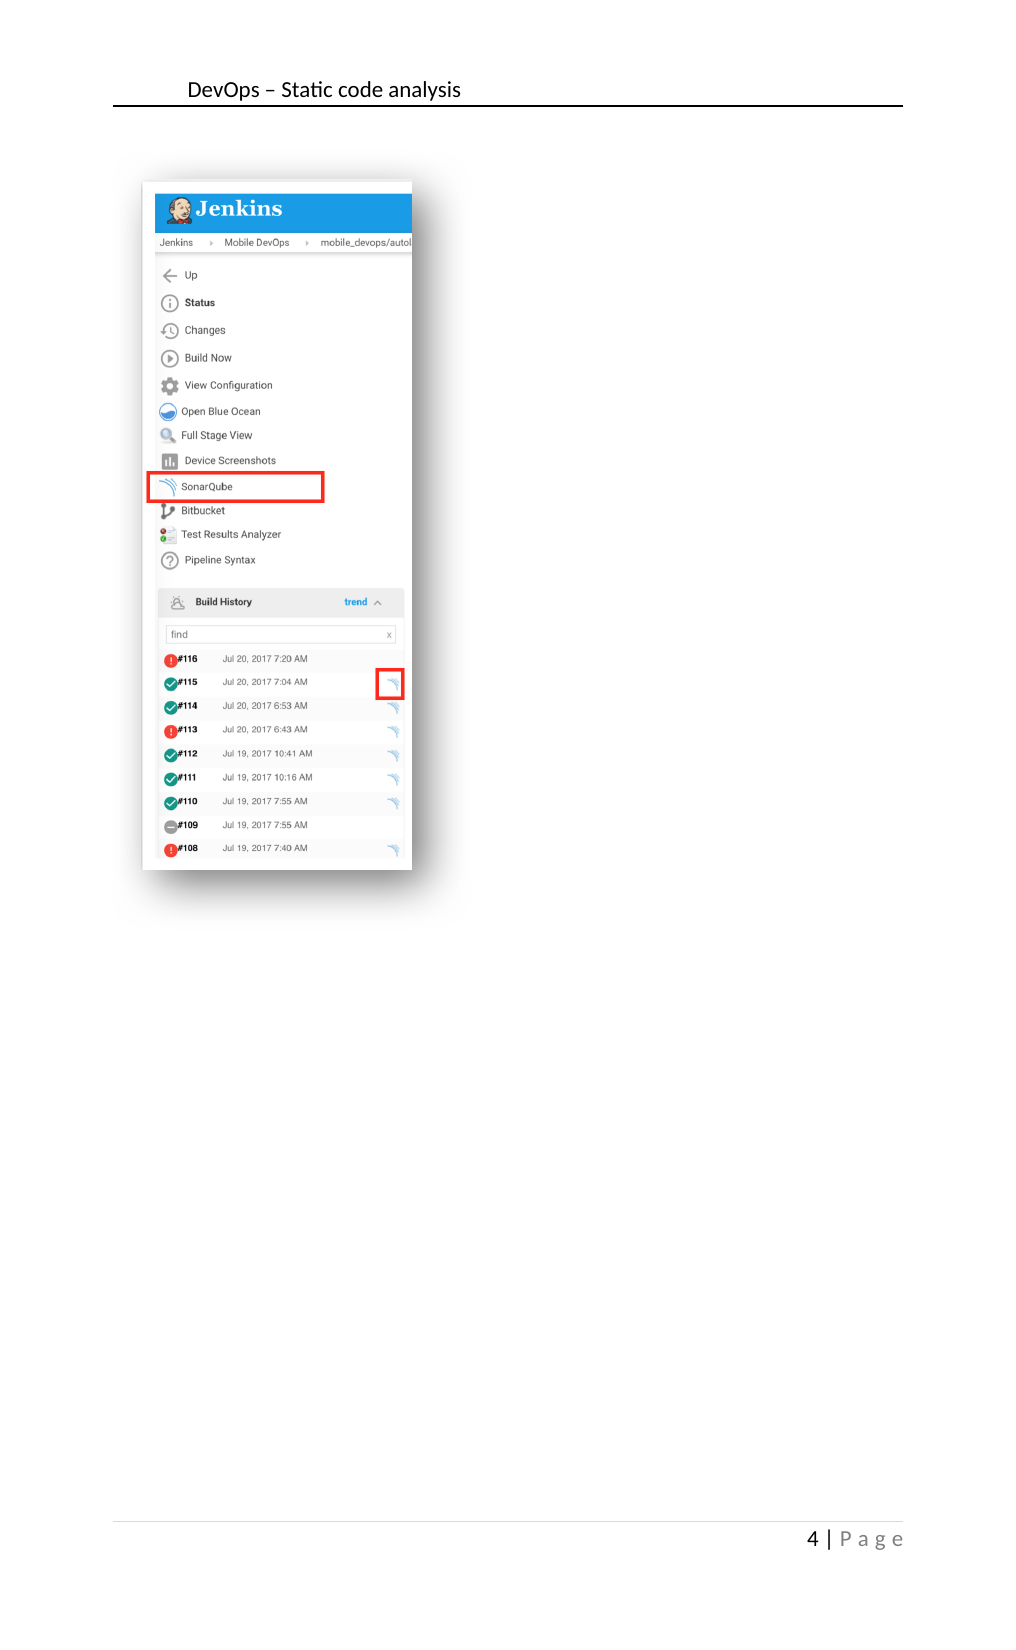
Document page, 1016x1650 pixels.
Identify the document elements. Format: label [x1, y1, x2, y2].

picture [141, 179, 412, 870]
